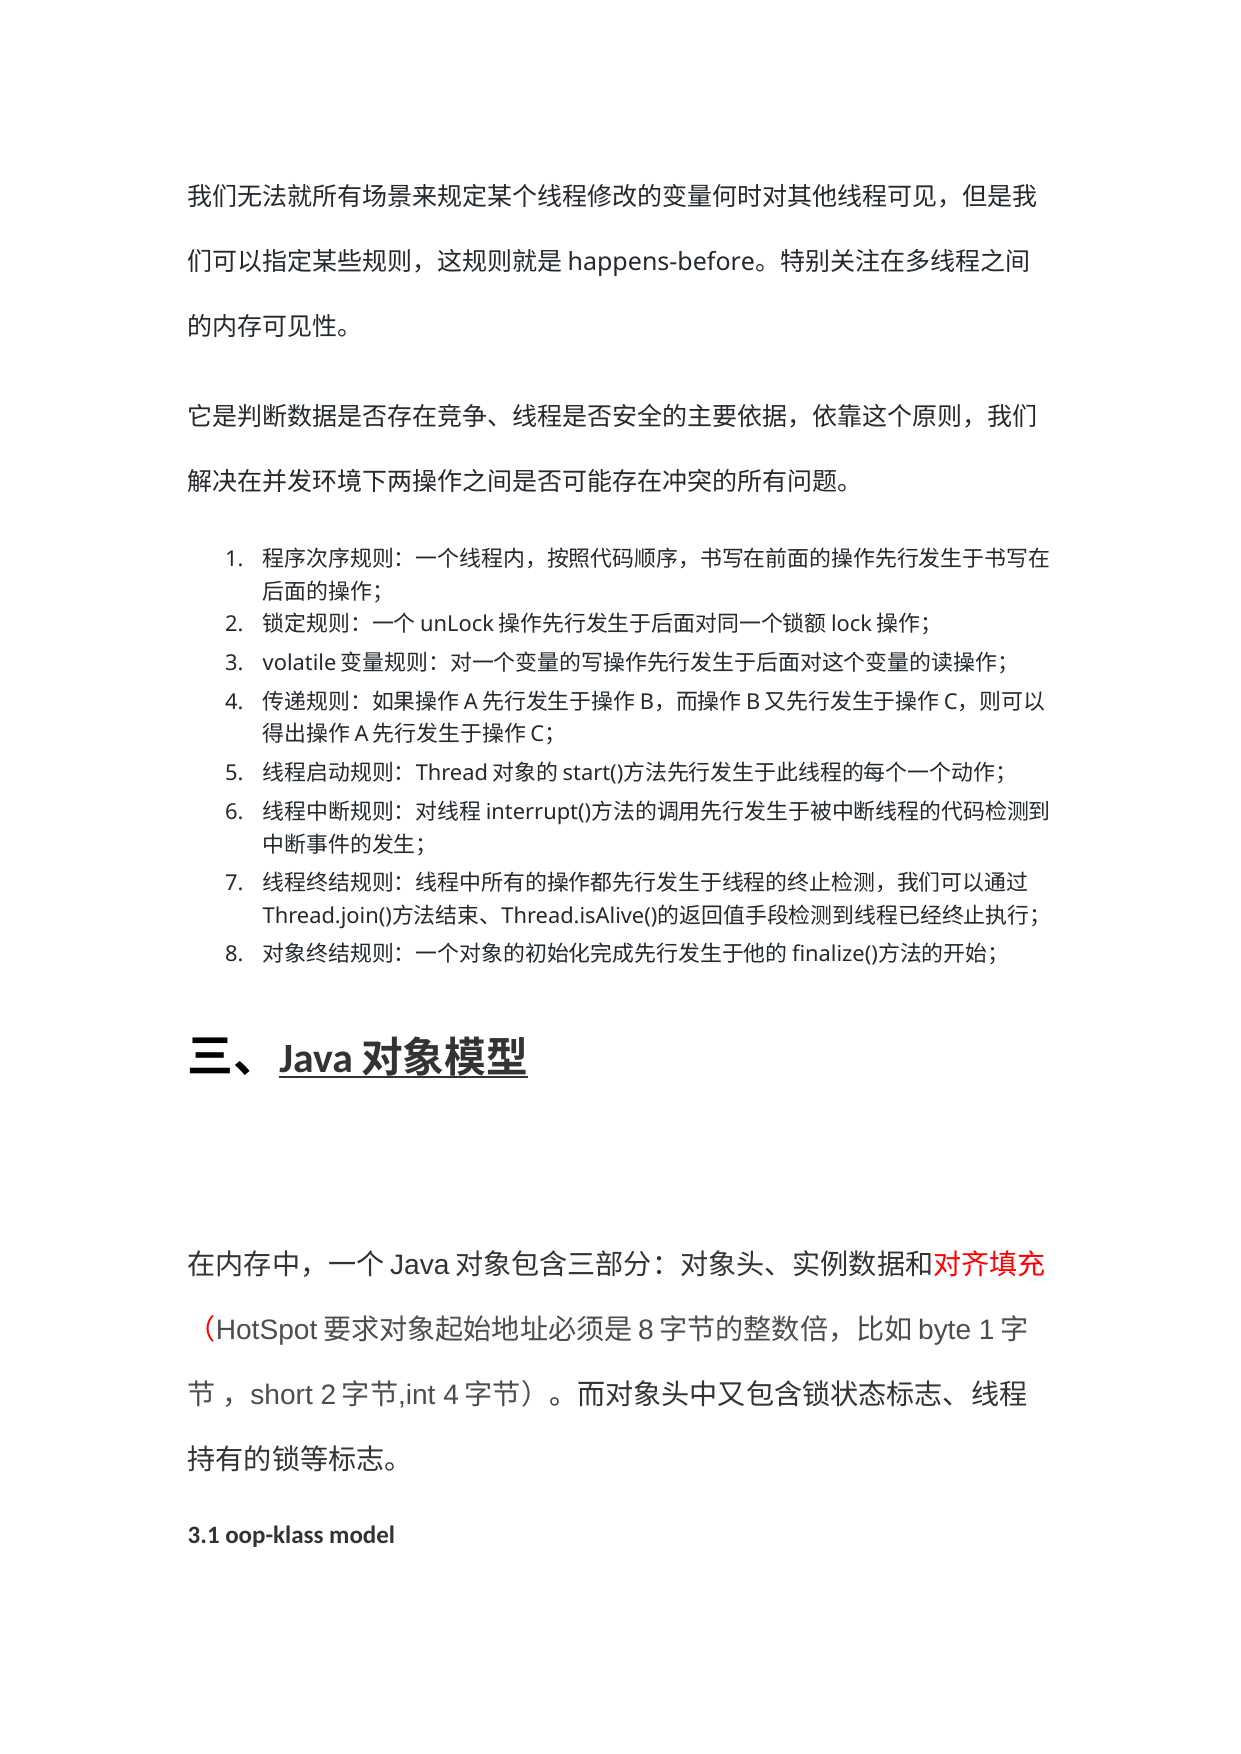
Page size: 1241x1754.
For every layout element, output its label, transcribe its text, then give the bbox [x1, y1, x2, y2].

text 我们无法就所有场景来规定某个线程修改的变量何时对其他线程可见，但是我们可以指定某些规则，这规则就是happens-before。特别关注在多线程之间的内存可见性。 [187, 162, 1053, 357]
list 线程启动规则：Thread对象的start()方法先行发生于此线程的每个一个动作； [225, 755, 1053, 787]
list 线程终结规则：线程中所有的操作都先行发生于线程的终止检测，我们可以通过Thread.join()方法结束、Thread.isAlive()的返回值手段检测到线程已经终止执行； [225, 865, 1053, 930]
subtitle 三、Java对象模型 [187, 1004, 1053, 1102]
subtitle 3.1 oop-klass model [187, 1519, 1053, 1551]
list 程序次序规则：一个线程内，按照代码顺序，书写在前面的操作先行发生于书写在后面的操作； [225, 541, 1053, 606]
text 它是判断数据是否存在竞争、线程是否安全的主要依据，依靠这个原则，我们解决在并发环境下两操作之间是否可能存在冲突的所有问题。 [187, 382, 1053, 512]
list 线程中断规则：对线程interrupt()方法的调用先行发生于被中断线程的代码检测到中断事件的发生； [225, 794, 1053, 859]
list 对象终结规则：一个对象的初始化完成先行发生于他的finalize()方法的开始； [225, 936, 1053, 969]
list 锁定规则：一个unLock操作先行发生于后面对同一个锁额lock操作； [225, 606, 1053, 639]
list 传递规则：如果操作A先行发生于操作B，而操作B又先行发生于操作C，则可以得出操作A先行发生于操作C； [225, 684, 1053, 749]
list volatile变量规则：对一个变量的写操作先行发生于后面对这个变量的读操作； [225, 645, 1053, 677]
text 在内存中，一个Java对象包含三部分：对象头、实例数据和对齐填充（HotSpot要求对象起始地址必须是8字节的整数倍，比如byte 1字节 ，short 2字节,int 4字节）。而对象头中又包含锁状态标志、线程持有的锁等标志。 [187, 1229, 1053, 1489]
